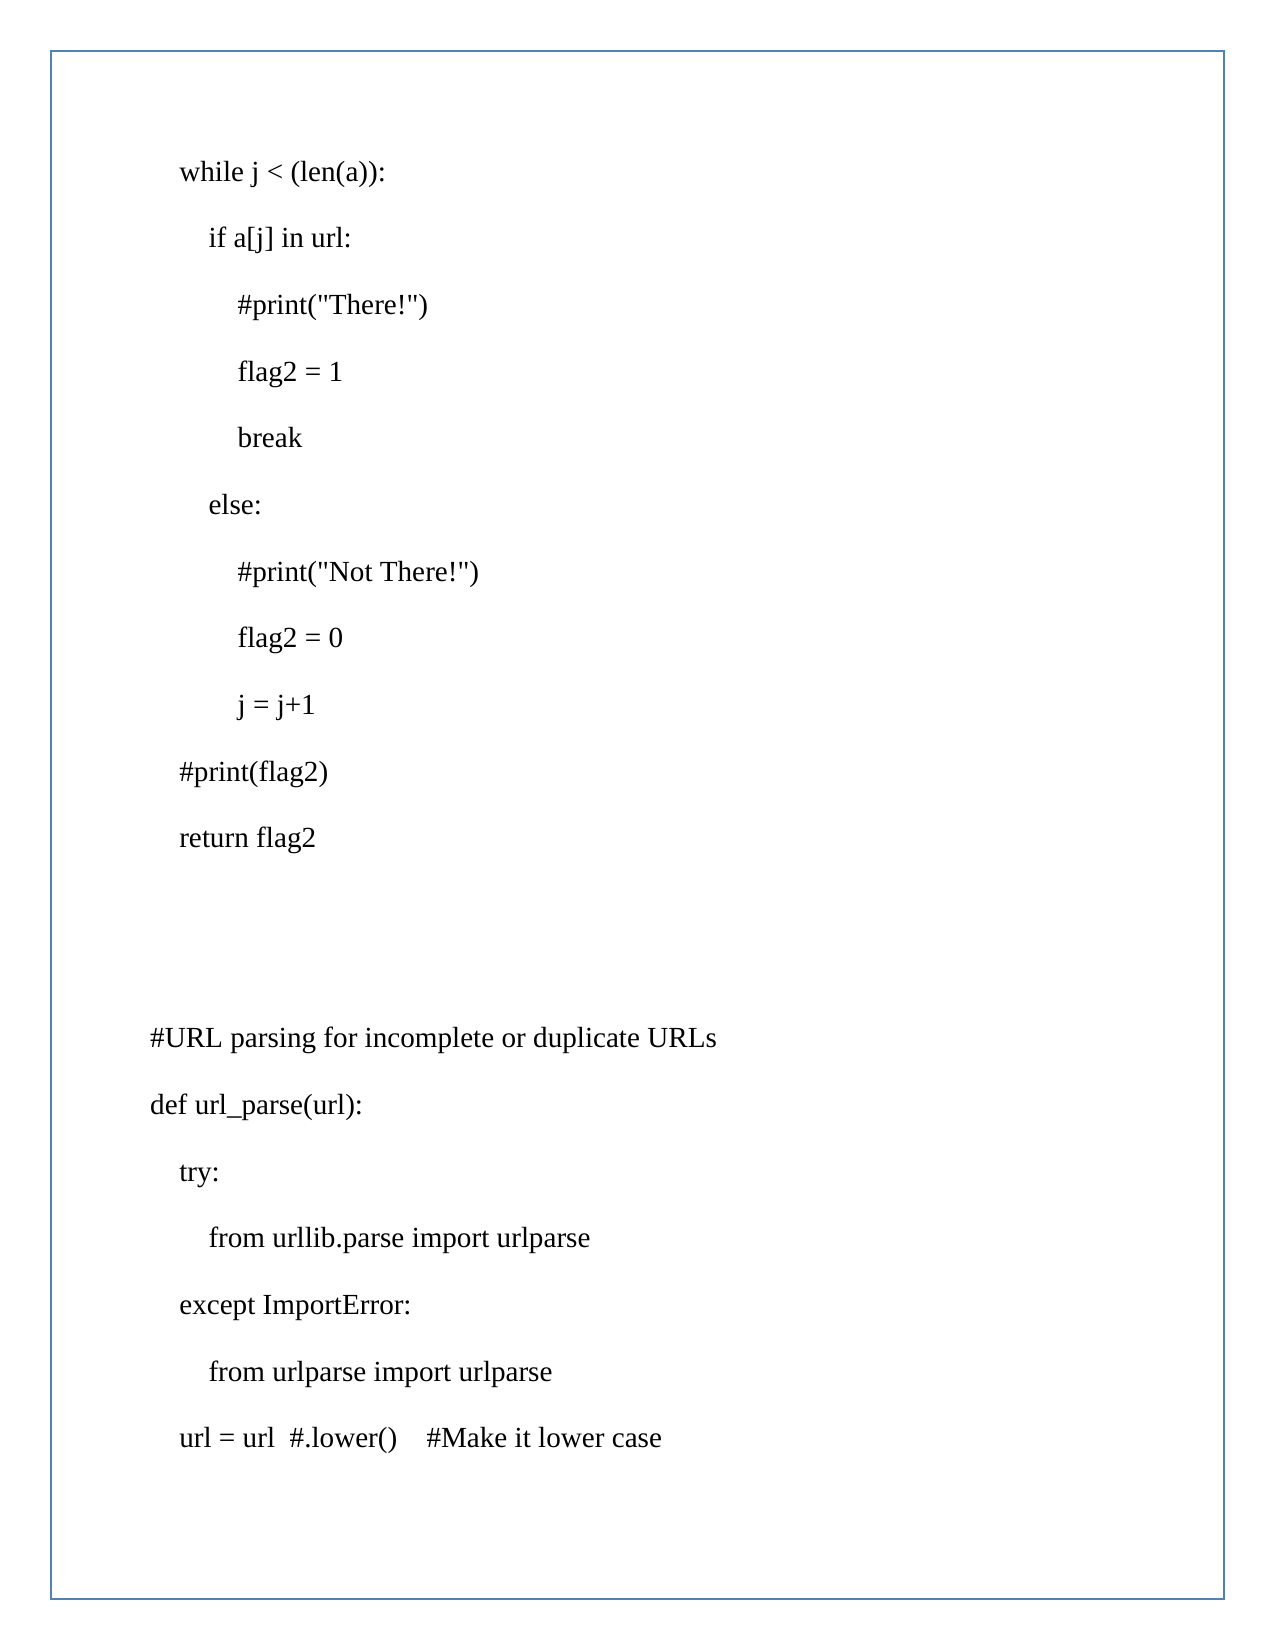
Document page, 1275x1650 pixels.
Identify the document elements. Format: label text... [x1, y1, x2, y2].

text from urlparse import urlparse [150, 1350, 1120, 1387]
text return flag2 [150, 817, 1120, 854]
text #print(flag2) [150, 750, 1120, 787]
text flag2 = 1 [150, 350, 1120, 387]
text #URL parsing for incomplete or duplicate URLs [150, 1017, 1120, 1054]
text from urllib.parse import urlparse [150, 1217, 1120, 1254]
text #print("There!") [150, 283, 1120, 321]
text url = url #.lower() #Make it lower case [150, 1417, 1120, 1454]
text try: [150, 1150, 1120, 1187]
text except ImportError: [150, 1283, 1120, 1321]
text while j < (len(a)): [150, 150, 1120, 187]
text if a[j] in url: [150, 217, 1120, 254]
text flag2 = 0 [150, 617, 1120, 654]
text #print("Not There!") [150, 550, 1120, 587]
text break [150, 417, 1120, 454]
text def url_parse(url): [150, 1083, 1120, 1121]
text else: [150, 483, 1120, 521]
text j = j+1 [150, 683, 1120, 721]
